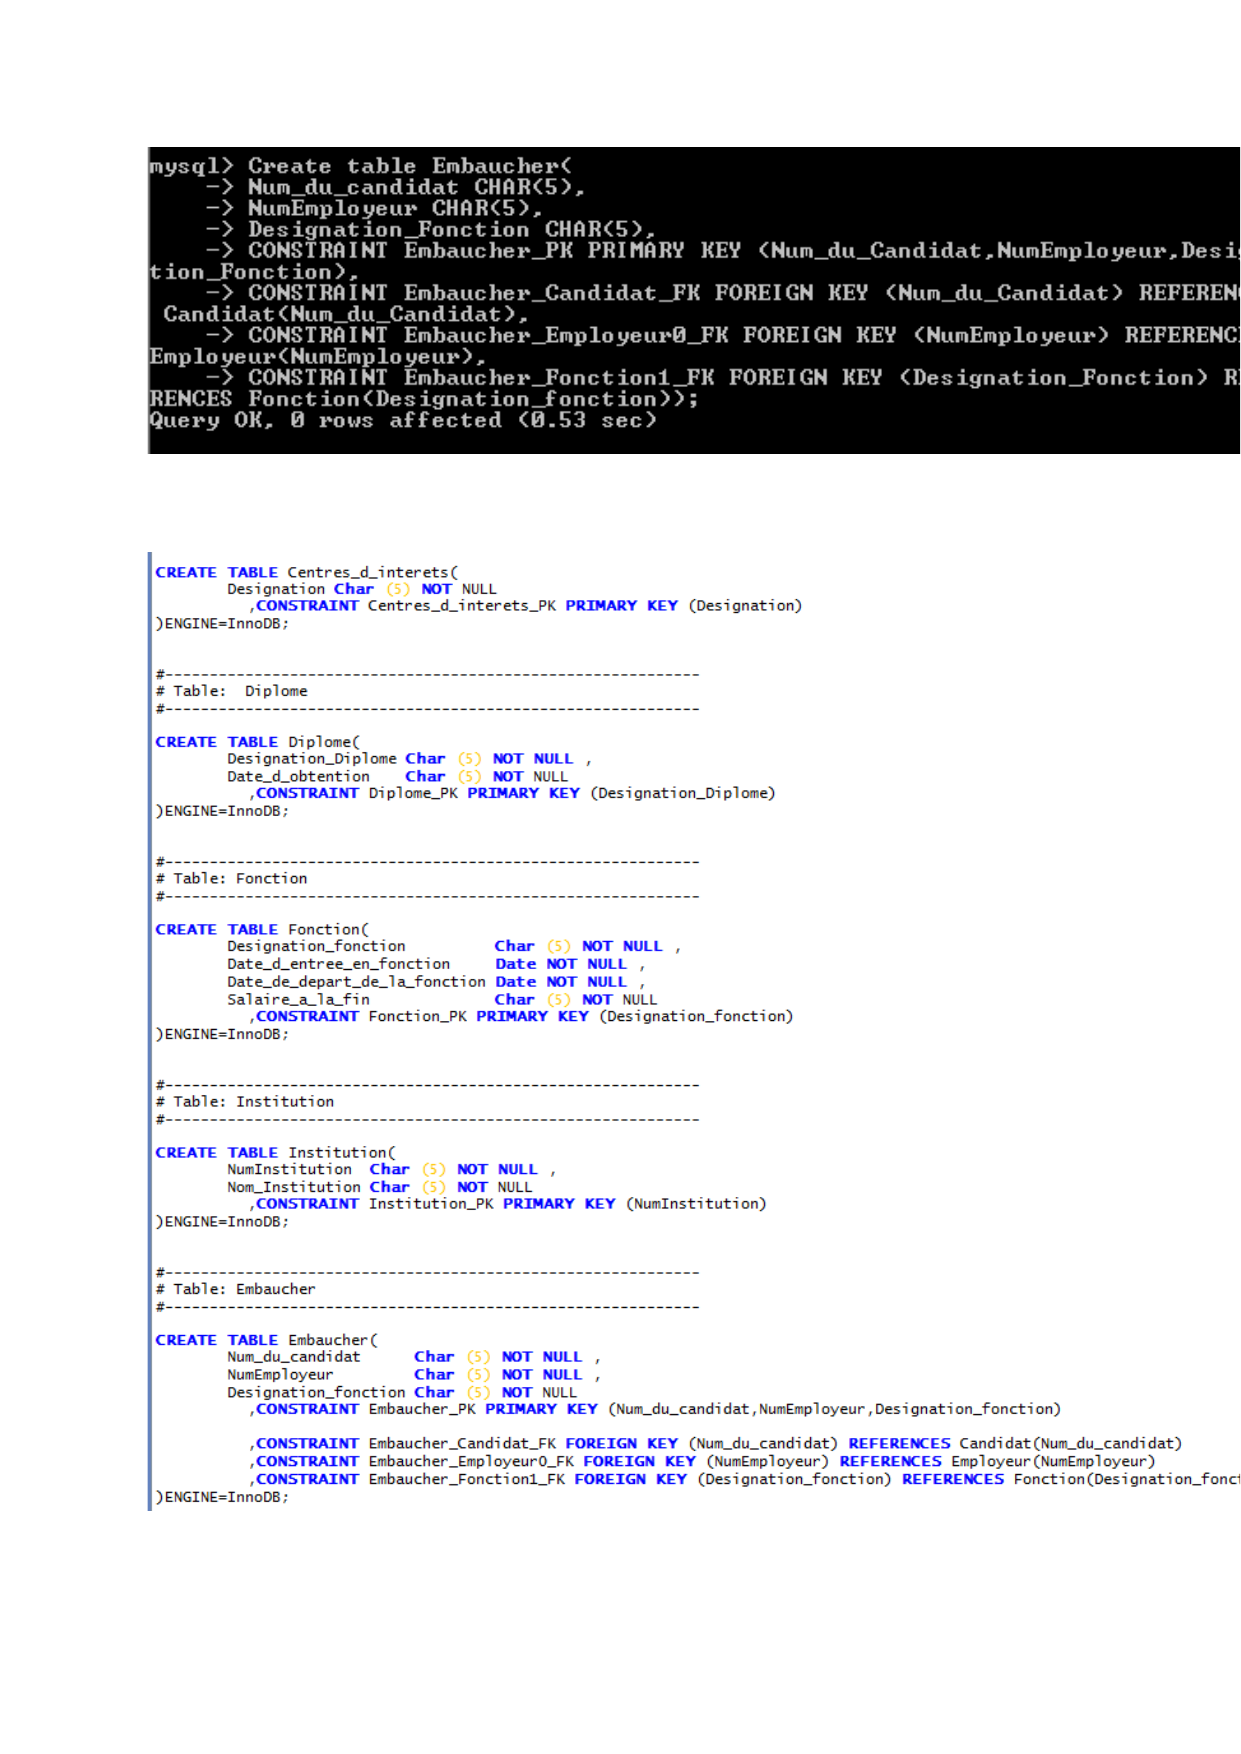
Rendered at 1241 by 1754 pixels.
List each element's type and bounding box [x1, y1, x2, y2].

picture [147, 147, 1241, 454]
picture [147, 552, 1241, 1511]
